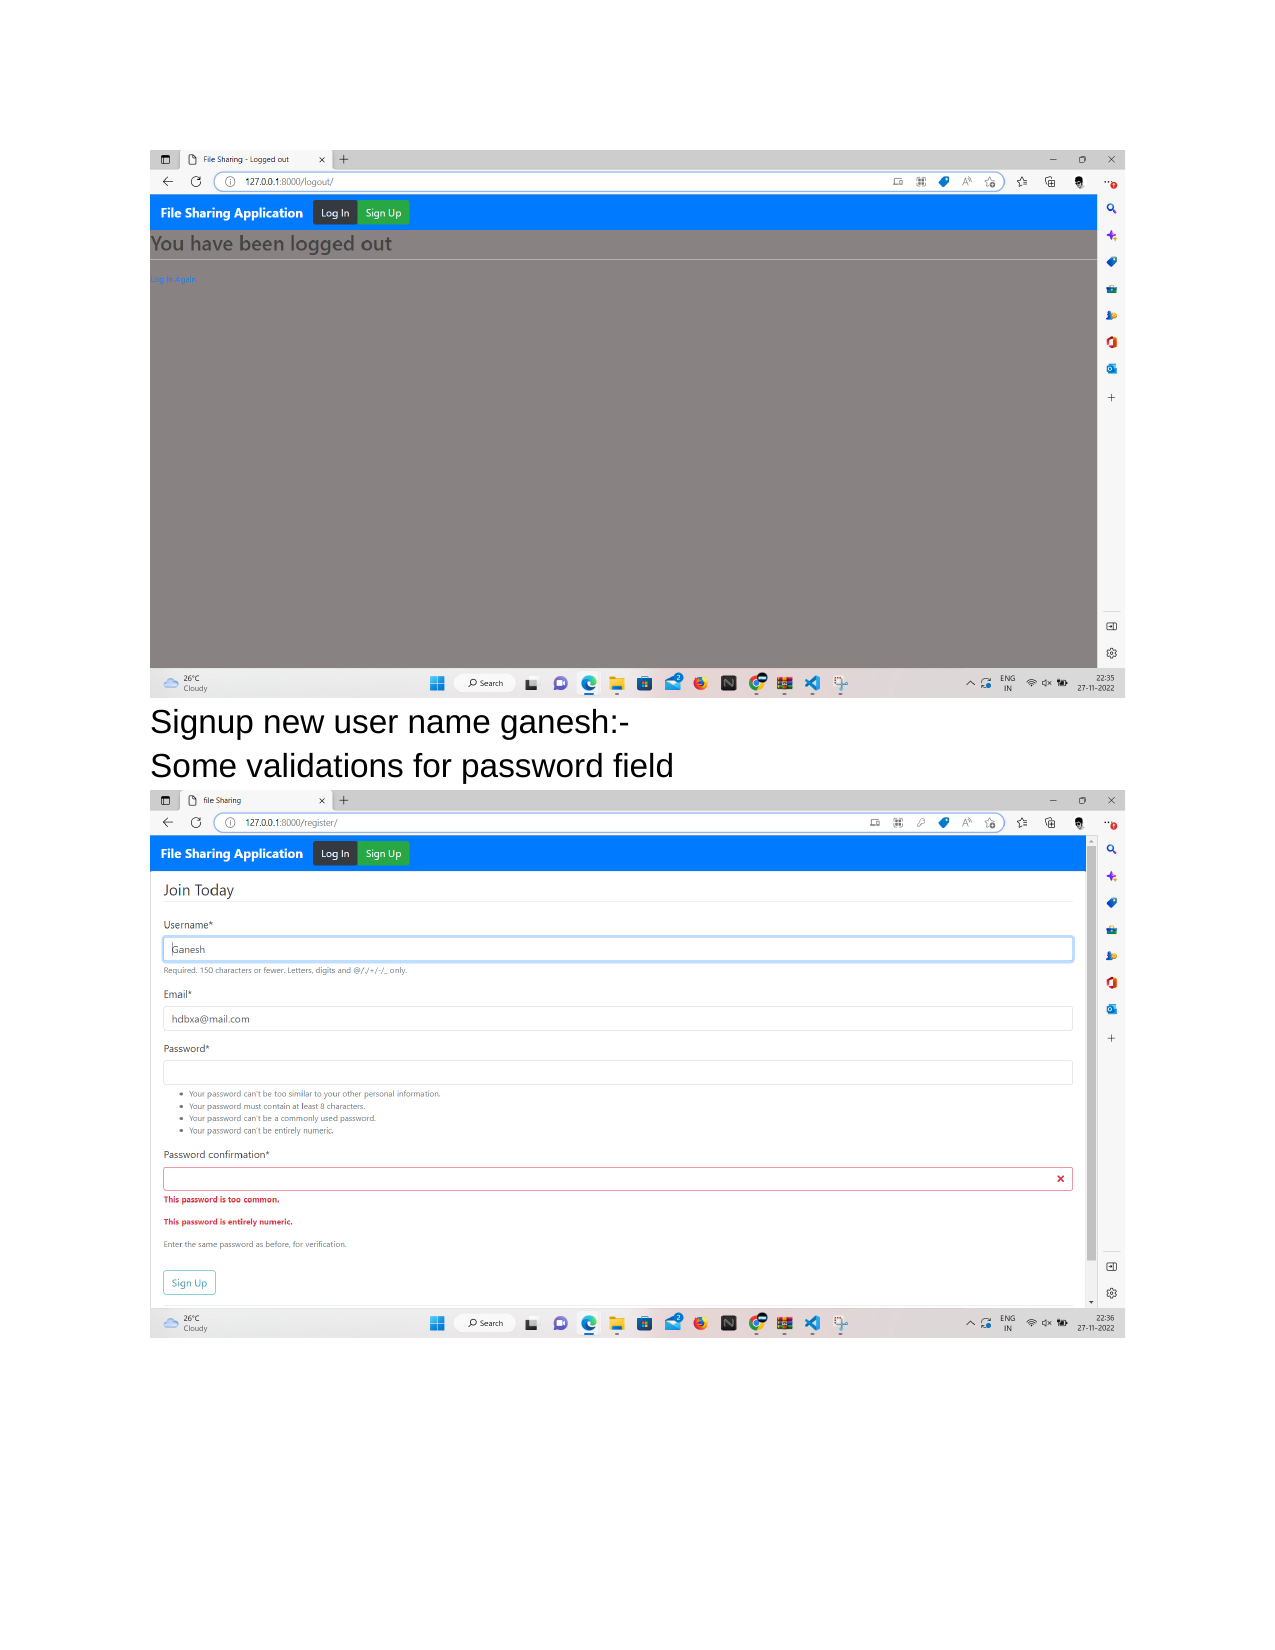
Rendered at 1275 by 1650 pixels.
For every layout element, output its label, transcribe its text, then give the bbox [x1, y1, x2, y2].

text Signup new user name ganesh:- [150, 702, 1125, 740]
text Some validations for password field [150, 746, 1125, 784]
picture [150, 790, 1125, 1338]
picture [150, 150, 1125, 698]
